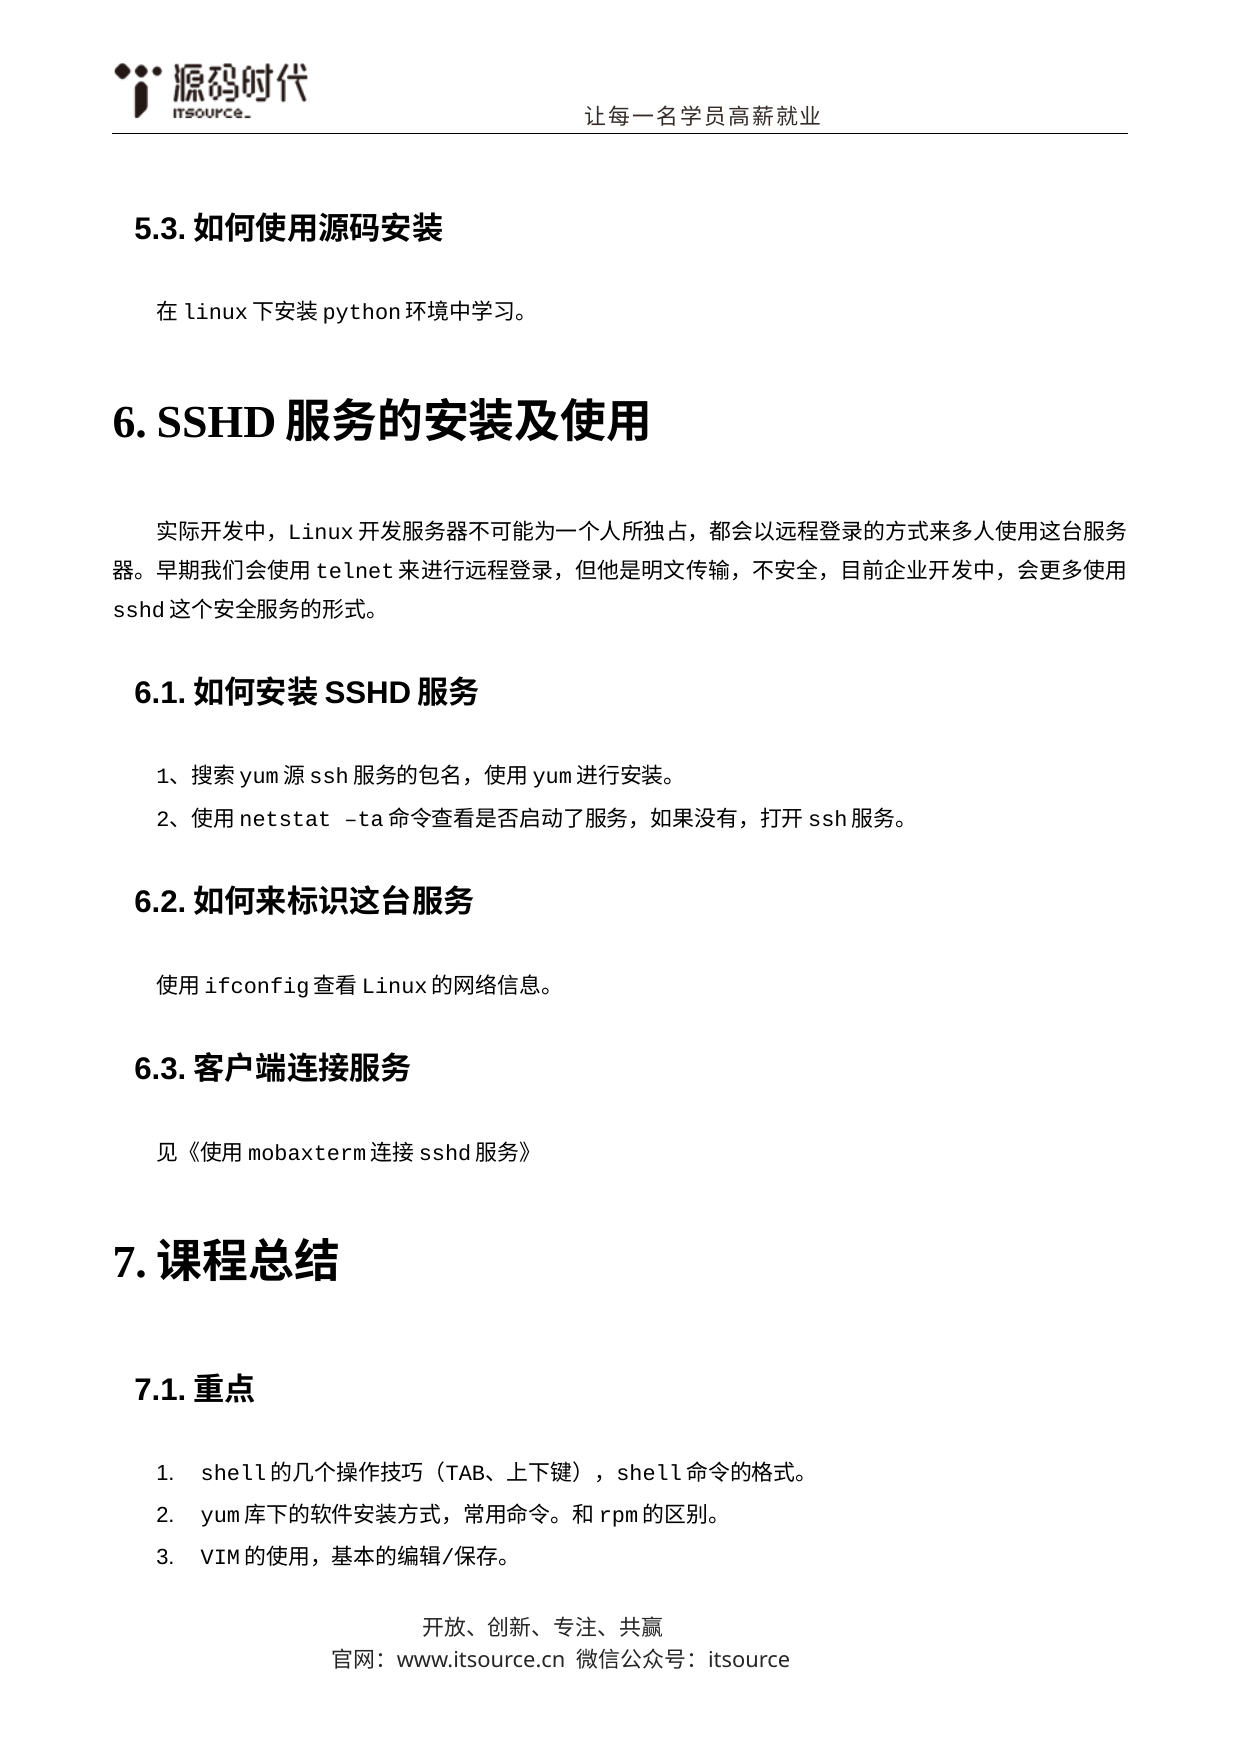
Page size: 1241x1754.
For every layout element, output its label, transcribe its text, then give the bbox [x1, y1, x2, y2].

text 如何安装SSHD服务 [134, 657, 1106, 722]
text 实际开发中，Linux开发服务器不可能为一个人所独占，都会以远程登录的方式来多人使用这台服务器。早期我们会使用telnet来进行远程登录，但他是明文传输，不安全，目前企业开发中，会更多使用sshd这个安全服务的形式。 [112, 513, 1128, 624]
text 课程总结 [112, 1209, 1128, 1306]
text SSHD服务的安装及使用 [112, 368, 1128, 466]
text 1、搜索yum源ssh服务的包名，使用yum进行安装。 [112, 758, 1128, 791]
text 重点 [134, 1354, 1106, 1419]
text shell的几个操作技巧（TAB、上下键），shell命令的格式。 [156, 1455, 1128, 1487]
text yum库下的软件安装方式，常用命令。和rpm的区别。 [156, 1497, 1128, 1529]
text 客户端连接服务 [134, 1033, 1106, 1098]
text 如何使用源码安装 [134, 193, 1106, 258]
text VIM的使用，基本的编辑/保存。 [156, 1539, 1128, 1571]
text 2、使用netstat –ta命令查看是否启动了服务，如果没有，打开ssh服务。 [112, 800, 1128, 833]
list 在linux下安装python环境中学习。 [156, 294, 1128, 327]
picture [112, 59, 313, 125]
text 见《使用mobaxterm连接sshd服务》 [112, 1134, 1128, 1167]
text 使用ifconfig查看Linux的网络信息。 [112, 967, 1128, 1000]
text 如何来标识这台服务 [134, 866, 1106, 931]
